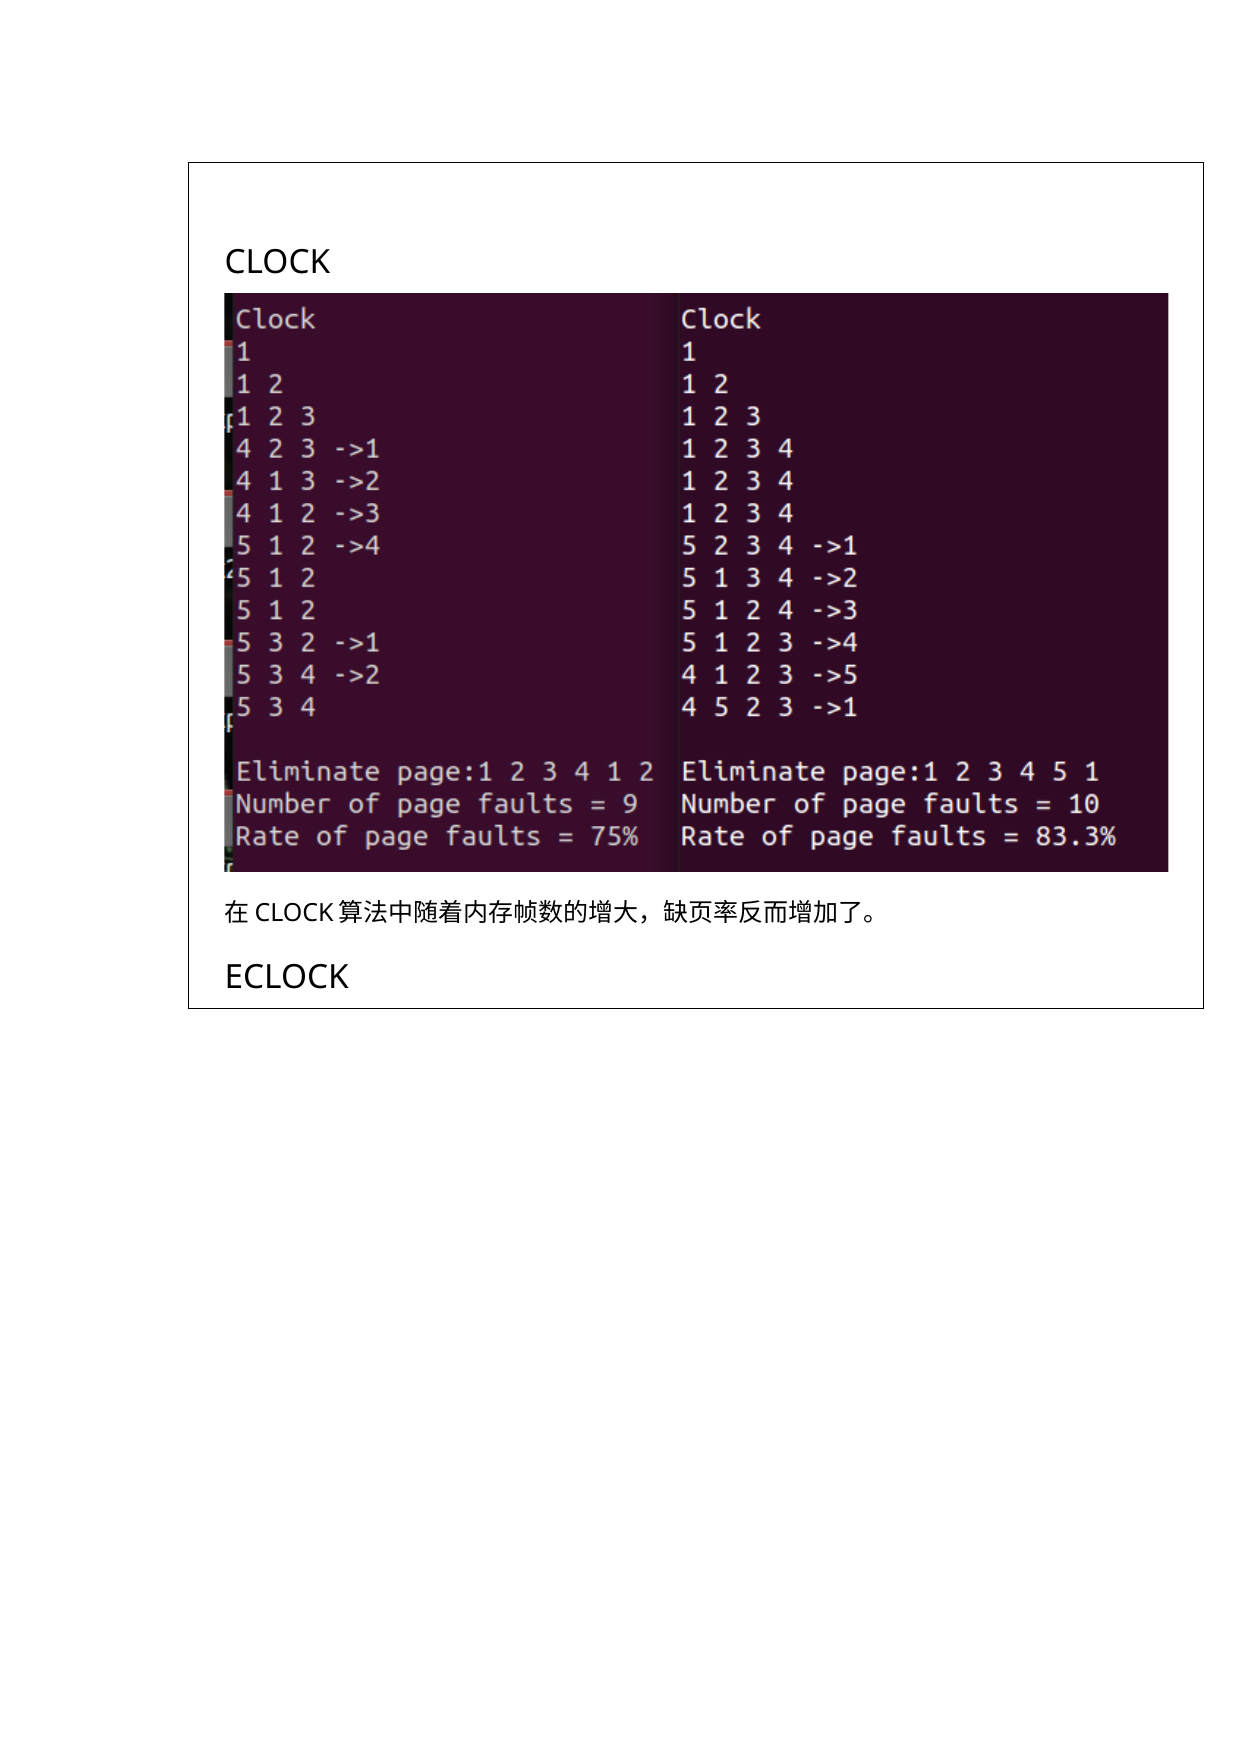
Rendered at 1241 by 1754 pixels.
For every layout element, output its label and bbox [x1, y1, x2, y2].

table_cell [189, 163, 1203, 1008]
picture [224, 293, 1169, 872]
